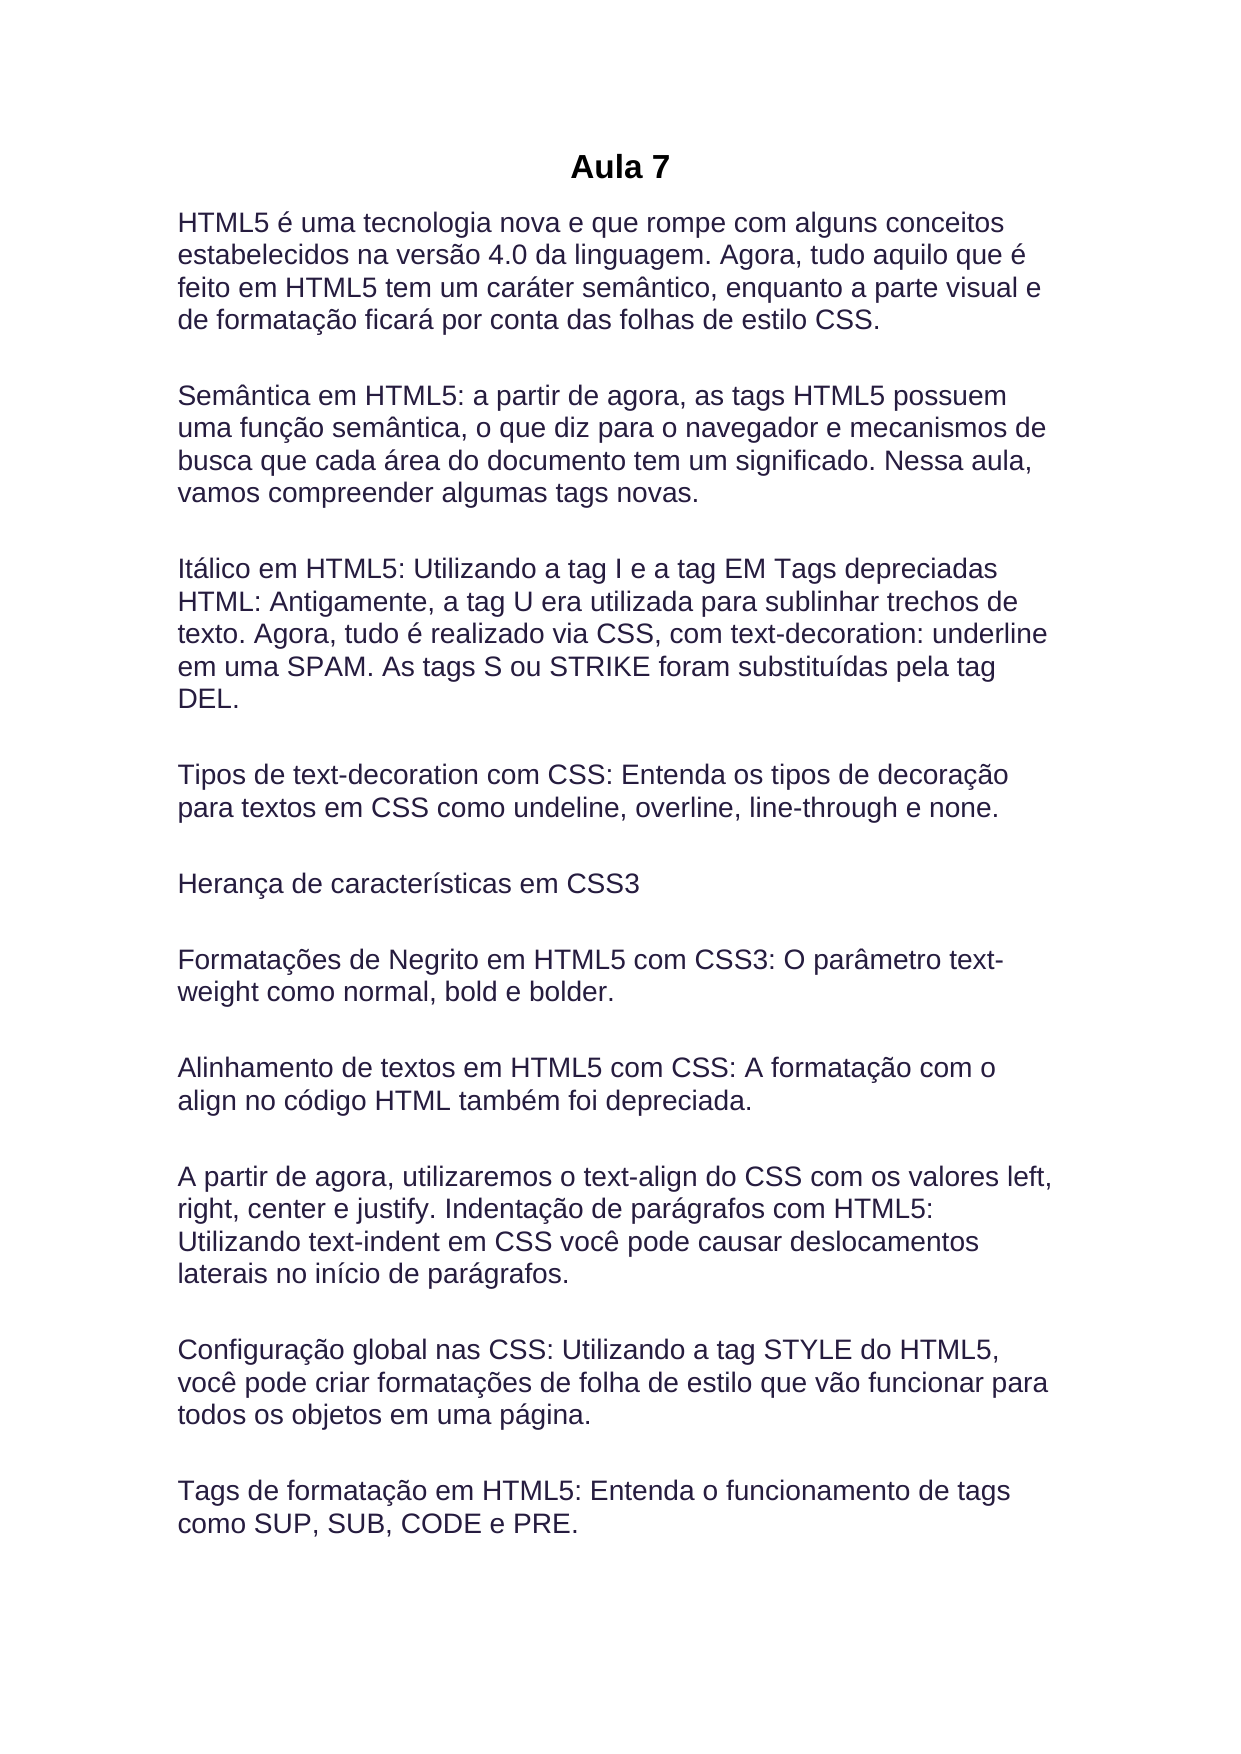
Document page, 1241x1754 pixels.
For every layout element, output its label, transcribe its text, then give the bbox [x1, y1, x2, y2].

text Tags de formatação em HTML5: Entenda o funcionamento de tags como SUP, SUB, CODE e PRE. [177, 1474, 1063, 1539]
text Semântica em HTML5: a partir de agora, as tags HTML5 possuem uma função semântica, o que diz para o navegador e mecanismos de busca que cada área do documento tem um significado. Nessa aula, vamos compreender algumas tags novas. [177, 379, 1063, 509]
text Alinhamento de textos em HTML5 com CSS: A formatação com o align no código HTML também foi depreciada. [177, 1051, 1063, 1116]
text Herança de características em CSS3 [177, 867, 1063, 899]
text HTML5 é uma tecnologia nova e que rompe com alguns conceitos estabelecidos na versão 4.0 da linguagem. Agora, tudo aquilo que é feito em HTML5 tem um caráter semântico, enquanto a parte visual e de formatação ficará por conta das folhas de estilo CSS. [177, 206, 1063, 335]
text Formatações de Negrito em HTML5 com CSS3: O parâmetro text-weight como normal, bold e bolder. [177, 943, 1063, 1008]
text Configuração global nas CSS: Utilizando a tag STYLE do HTML5, você pode criar formatações de folha de estilo que vão funcionar para todos os objetos em uma página. [177, 1333, 1063, 1430]
text A partir de agora, utilizaremos o text-align do CSS com os valores left, right, center e justify. Indentação de parágrafos com HTML5: Utilizando text-indent em CSS você pode causar deslocamentos laterais no início de parágrafos. [177, 1160, 1063, 1289]
text Aula 7 [177, 148, 1063, 186]
text Tipos de text-decoration com CSS: Entenda os tipos de decoração para textos em CSS como undeline, overline, line-through e none. [177, 758, 1063, 823]
text Itálico em HTML5: Utilizando a tag I e a tag EM Tags depreciadas HTML: Antigamente, a tag U era utilizada para sublinhar trechos de texto. Agora, tudo é realizado via CSS, com text-decoration: underline em uma SPAM. As tags S ou STRIKE foram substituídas pela tag DEL. [177, 552, 1063, 714]
